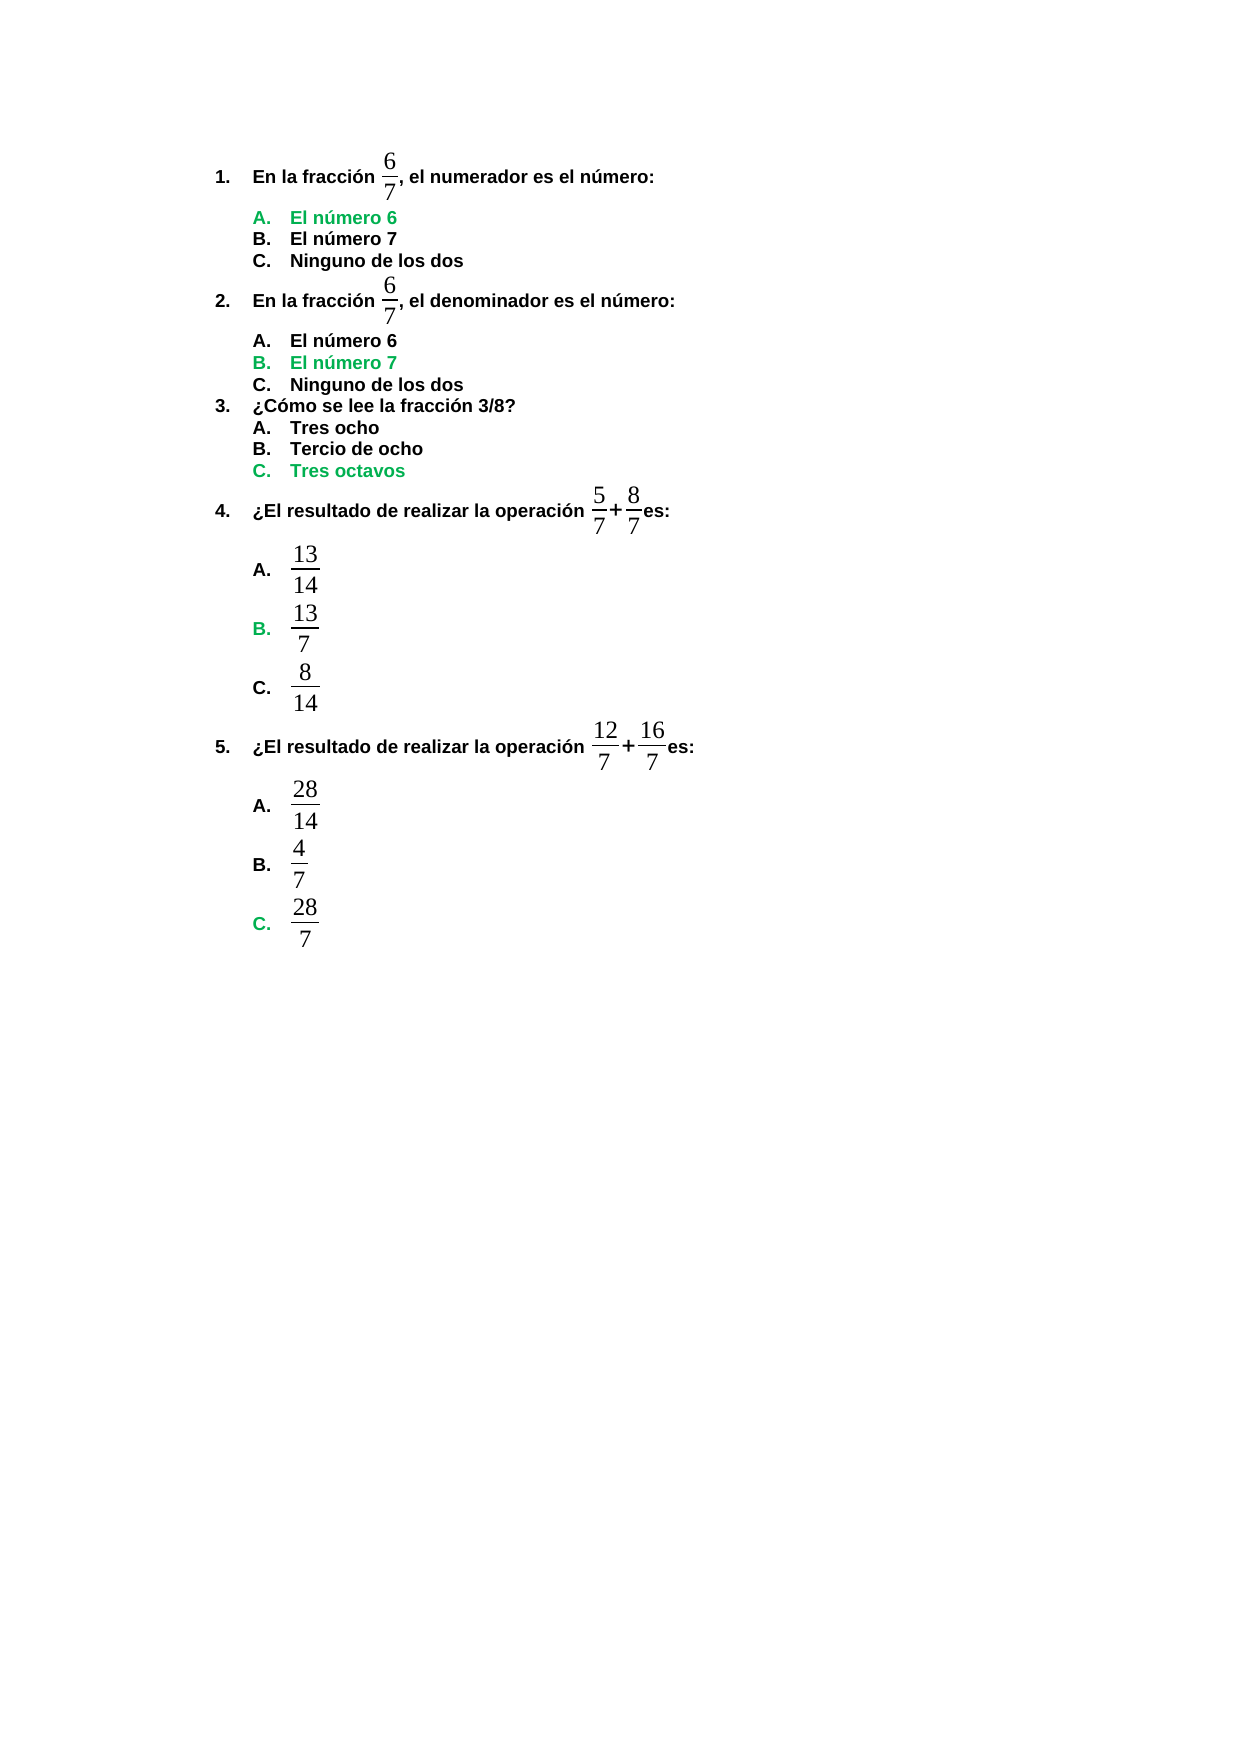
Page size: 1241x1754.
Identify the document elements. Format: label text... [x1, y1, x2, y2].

list En la fracción , el numerador es el número: [215, 148, 1063, 207]
list Tres ocho [252, 416, 1063, 438]
list Ninguno de los dos [252, 373, 1063, 395]
list En la fracción , el denominador es el número: [215, 271, 1063, 330]
list El número 7 [252, 228, 1063, 250]
list Tres octavos [252, 459, 1063, 481]
list ¿El resultado de realizar la operación es: [215, 481, 1063, 540]
list El número 6 [252, 330, 1063, 352]
list Tercio de ocho [252, 438, 1063, 459]
list ¿Cómo se lee la fracción 3/8? [215, 395, 1063, 416]
list El número 6 [252, 207, 1063, 228]
list El número 7 [252, 352, 1063, 373]
list ¿El resultado de realizar la operación es: [215, 717, 1063, 776]
list Ninguno de los dos [252, 250, 1063, 271]
